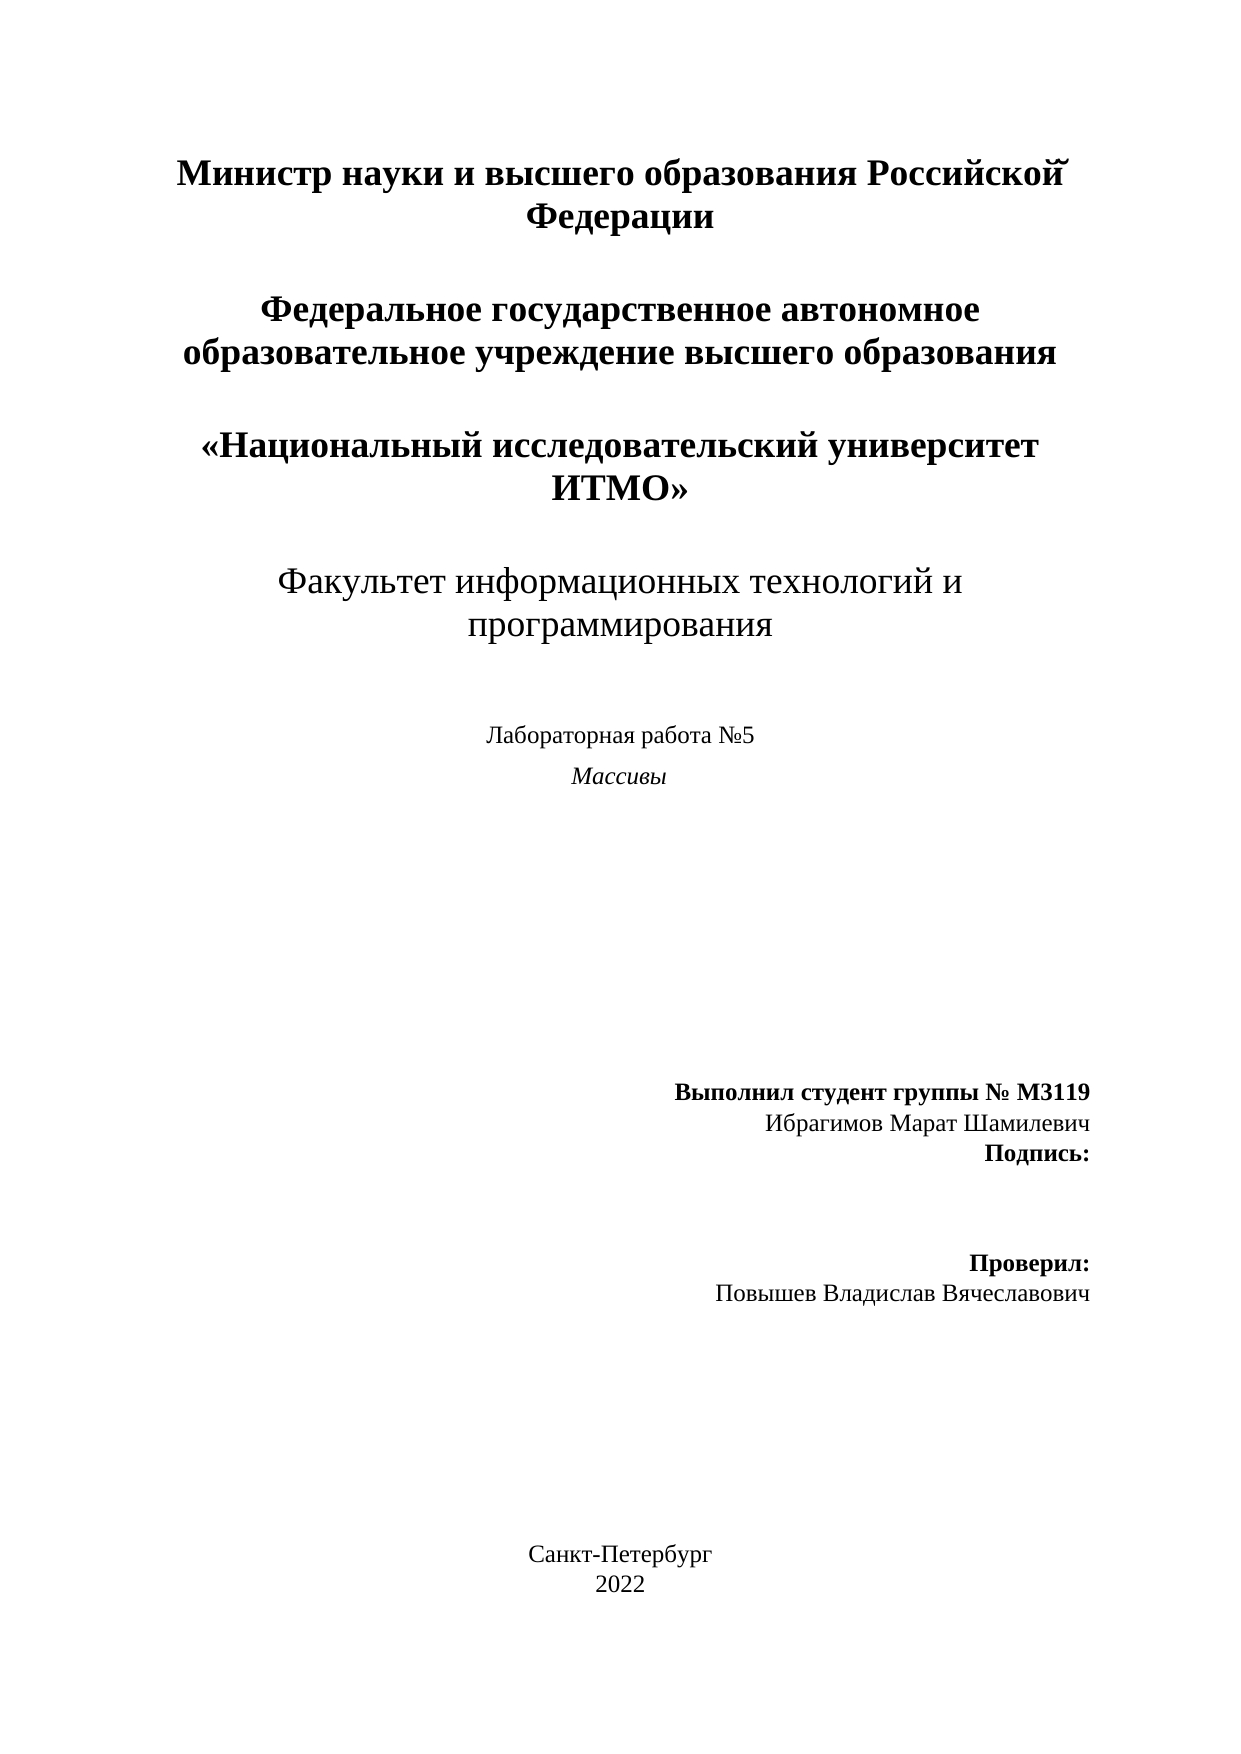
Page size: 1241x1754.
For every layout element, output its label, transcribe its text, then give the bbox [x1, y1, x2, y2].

text 2022 [150, 1569, 1090, 1598]
text Подпись: [150, 1138, 1090, 1166]
text Лабораторная работа №5 [150, 720, 1090, 749]
text Проверил: [150, 1248, 1090, 1277]
text Министр науки и высшего образования Российской̆ Федерации [150, 150, 1090, 236]
text Ибрагимов Марат Шамилевич [150, 1108, 1090, 1136]
text Федеральное государственное автономное образовательное учреждение высшего образования [150, 286, 1090, 372]
text Санкт-Петербург [150, 1539, 1090, 1568]
text Повышев Владислав Вячеславович [150, 1278, 1090, 1307]
text «Национальный исследовательский университет ИТМО» [150, 422, 1090, 509]
text Массивы [150, 761, 1090, 790]
text Выполнил студент группы № M3119 [150, 1077, 1090, 1106]
text Факультет информационных технологий и программирования [150, 559, 1090, 645]
